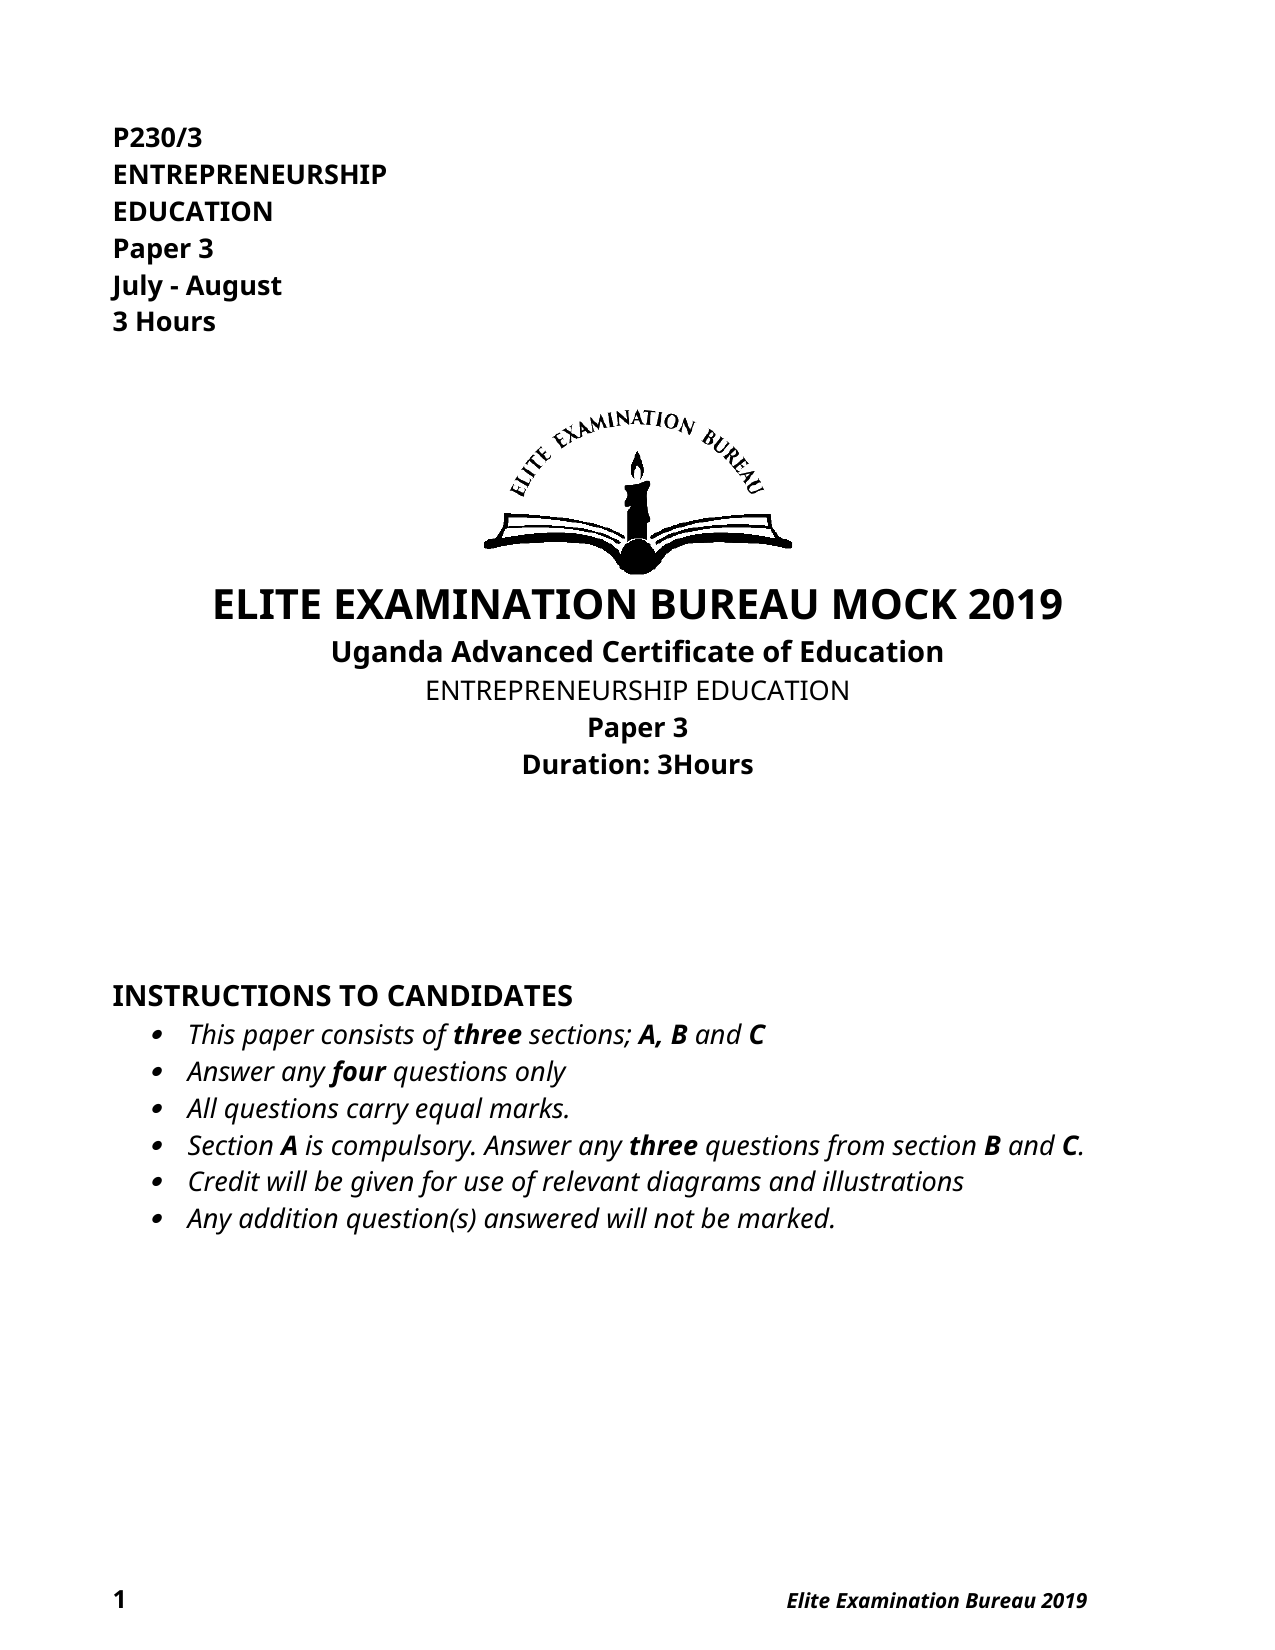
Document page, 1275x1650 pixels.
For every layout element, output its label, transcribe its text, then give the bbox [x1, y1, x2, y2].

text P230/3 [112, 118, 1162, 155]
text EDUCATION [112, 192, 1162, 229]
list Answer any four questions only [150, 1052, 1162, 1089]
list This paper consists of three sections; A, B and C [150, 1015, 1162, 1052]
text Paper 3 [112, 229, 1162, 266]
text ENTREPRENEURSHIP EDUCATION [112, 671, 1162, 708]
list Any addition question(s) answered will not be marked. [150, 1200, 1162, 1237]
text Uganda Advanced Certificate of Education [112, 632, 1162, 671]
text ELITE EXAMINATION BUREAU MOCK 2019 [112, 575, 1162, 632]
text July - August [112, 266, 1162, 303]
text ENTREPRENEURSHIP [112, 155, 1162, 192]
list Credit will be given for use of relevant diagrams and illustrations [150, 1163, 1162, 1200]
text Duration: 3Hours [112, 745, 1162, 782]
list All questions carry equal marks. [150, 1089, 1162, 1126]
text Paper 3 [112, 708, 1162, 745]
text INSTRUCTIONS TO CANDIDATES [112, 976, 1162, 1015]
list Section A is compulsory. Answer any three questions from section B and C. [150, 1126, 1162, 1163]
text 3 Hours [112, 303, 1162, 340]
